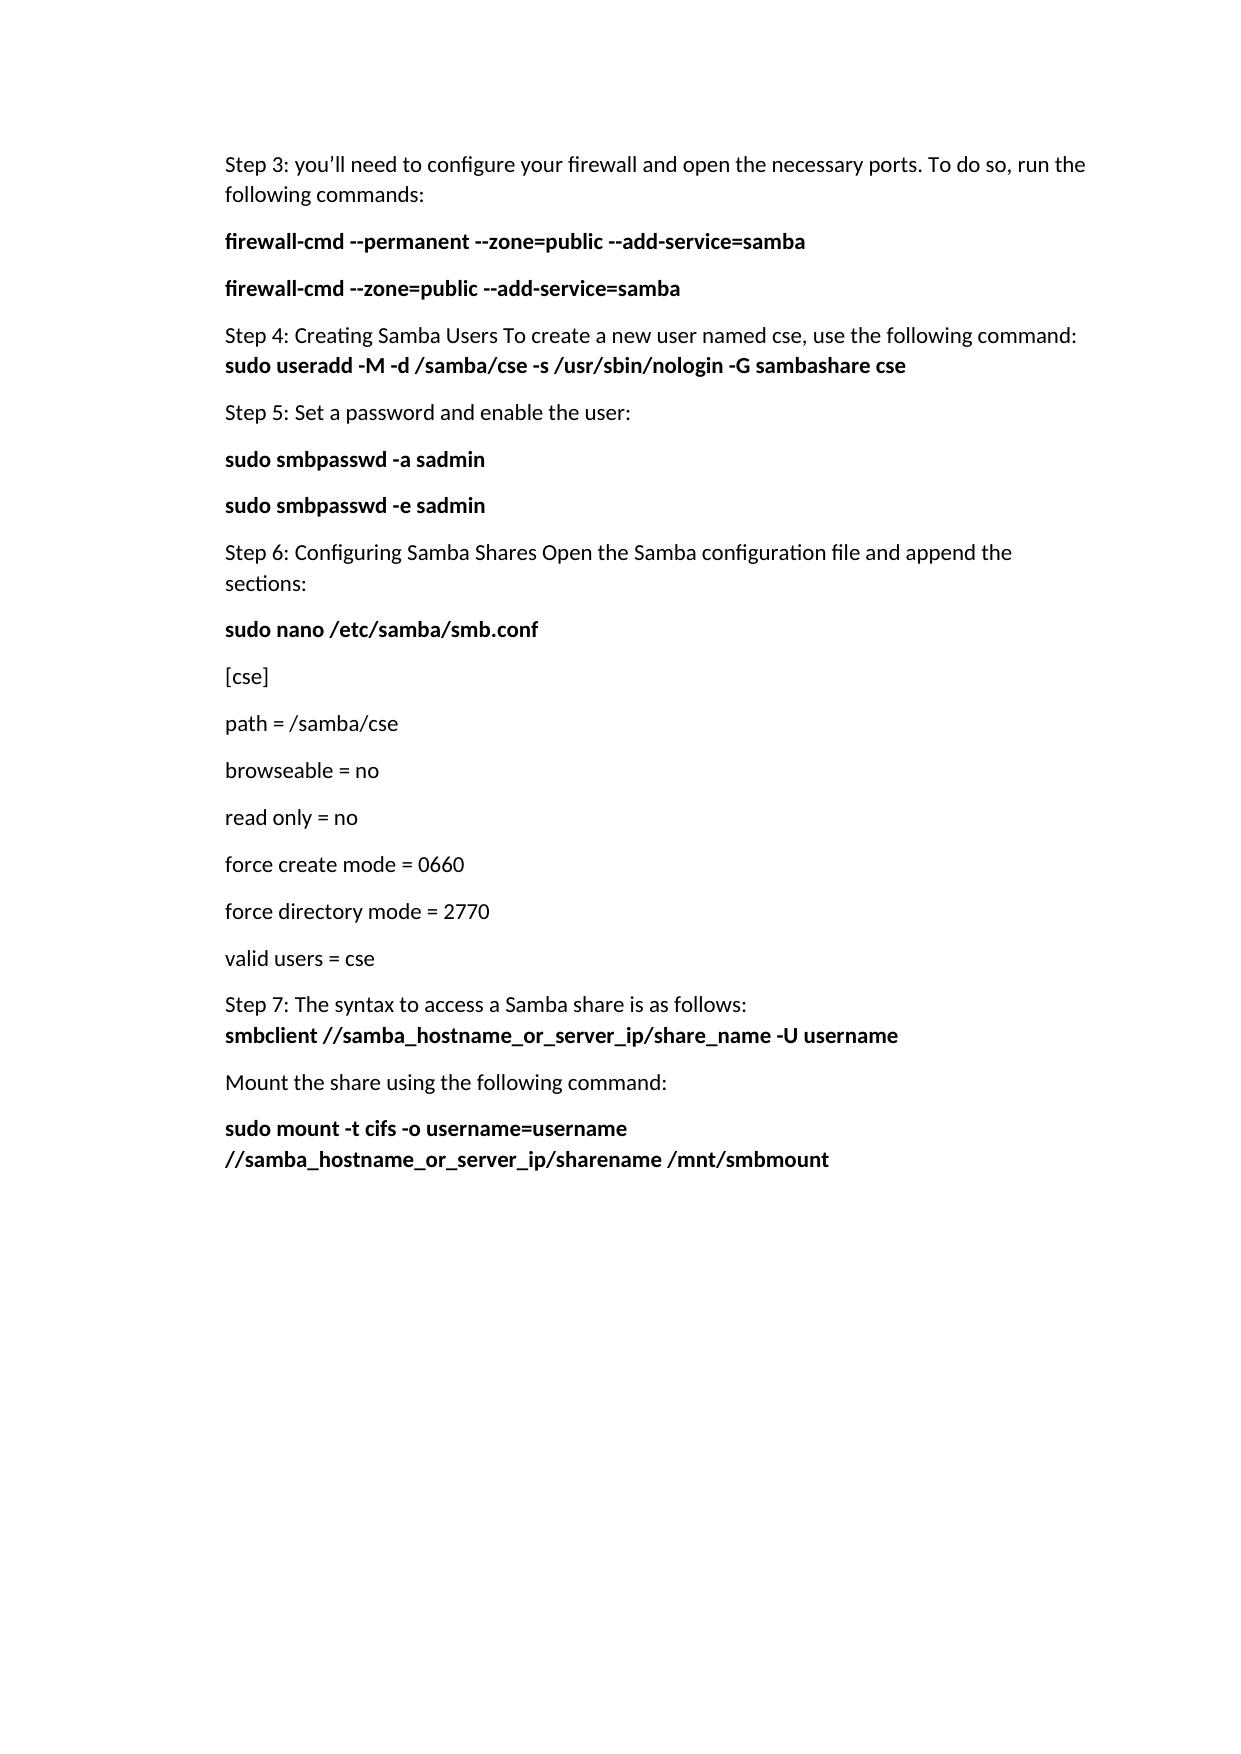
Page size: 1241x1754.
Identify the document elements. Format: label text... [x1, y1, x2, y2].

text read only = no [225, 803, 1090, 831]
text browseable = no [225, 756, 1090, 784]
text Mount the share using the following command: [225, 1068, 1090, 1096]
text firewall-cmd --permanent --zone=public --add-service=samba [225, 227, 1090, 255]
text path = /samba/cse [225, 709, 1090, 737]
text sudo nano /etc/samba/smb.conf [225, 616, 1090, 644]
text Step 7: The syntax to access a Samba share is as follows: smbclient //samba_hostname_or_server_ip/share_name -U username [225, 991, 1090, 1049]
text sudo mount -t cifs -o username=username //samba_hostname_or_server_ip/sharename /mnt/smbmount [225, 1114, 1090, 1173]
text firewall-cmd --zone=public --add-service=samba [225, 274, 1090, 302]
text Step 5: Set a password and enable the user: [225, 398, 1090, 426]
text valid users = cse [225, 944, 1090, 972]
text force directory mode = 2770 [225, 897, 1090, 925]
text Step 6: Configuring Samba Shares Open the Samba configuration file and append the sections: [225, 538, 1090, 597]
text force create mode = 0660 [225, 850, 1090, 878]
text sudo smbpasswd -a sadmin [225, 445, 1090, 473]
text [cse] [225, 662, 1090, 691]
text sudo smbpasswd -e sadmin [225, 492, 1090, 520]
text Step 3: you’ll need to configure your firewall and open the necessary ports. To do so, run the following commands: [225, 150, 1090, 208]
text Step 4: Creating Samba Users To create a new user named cse, use the following command: sudo useradd -M -d /samba/cse -s /usr/sbin/nologin -G sambashare cse [225, 321, 1090, 379]
